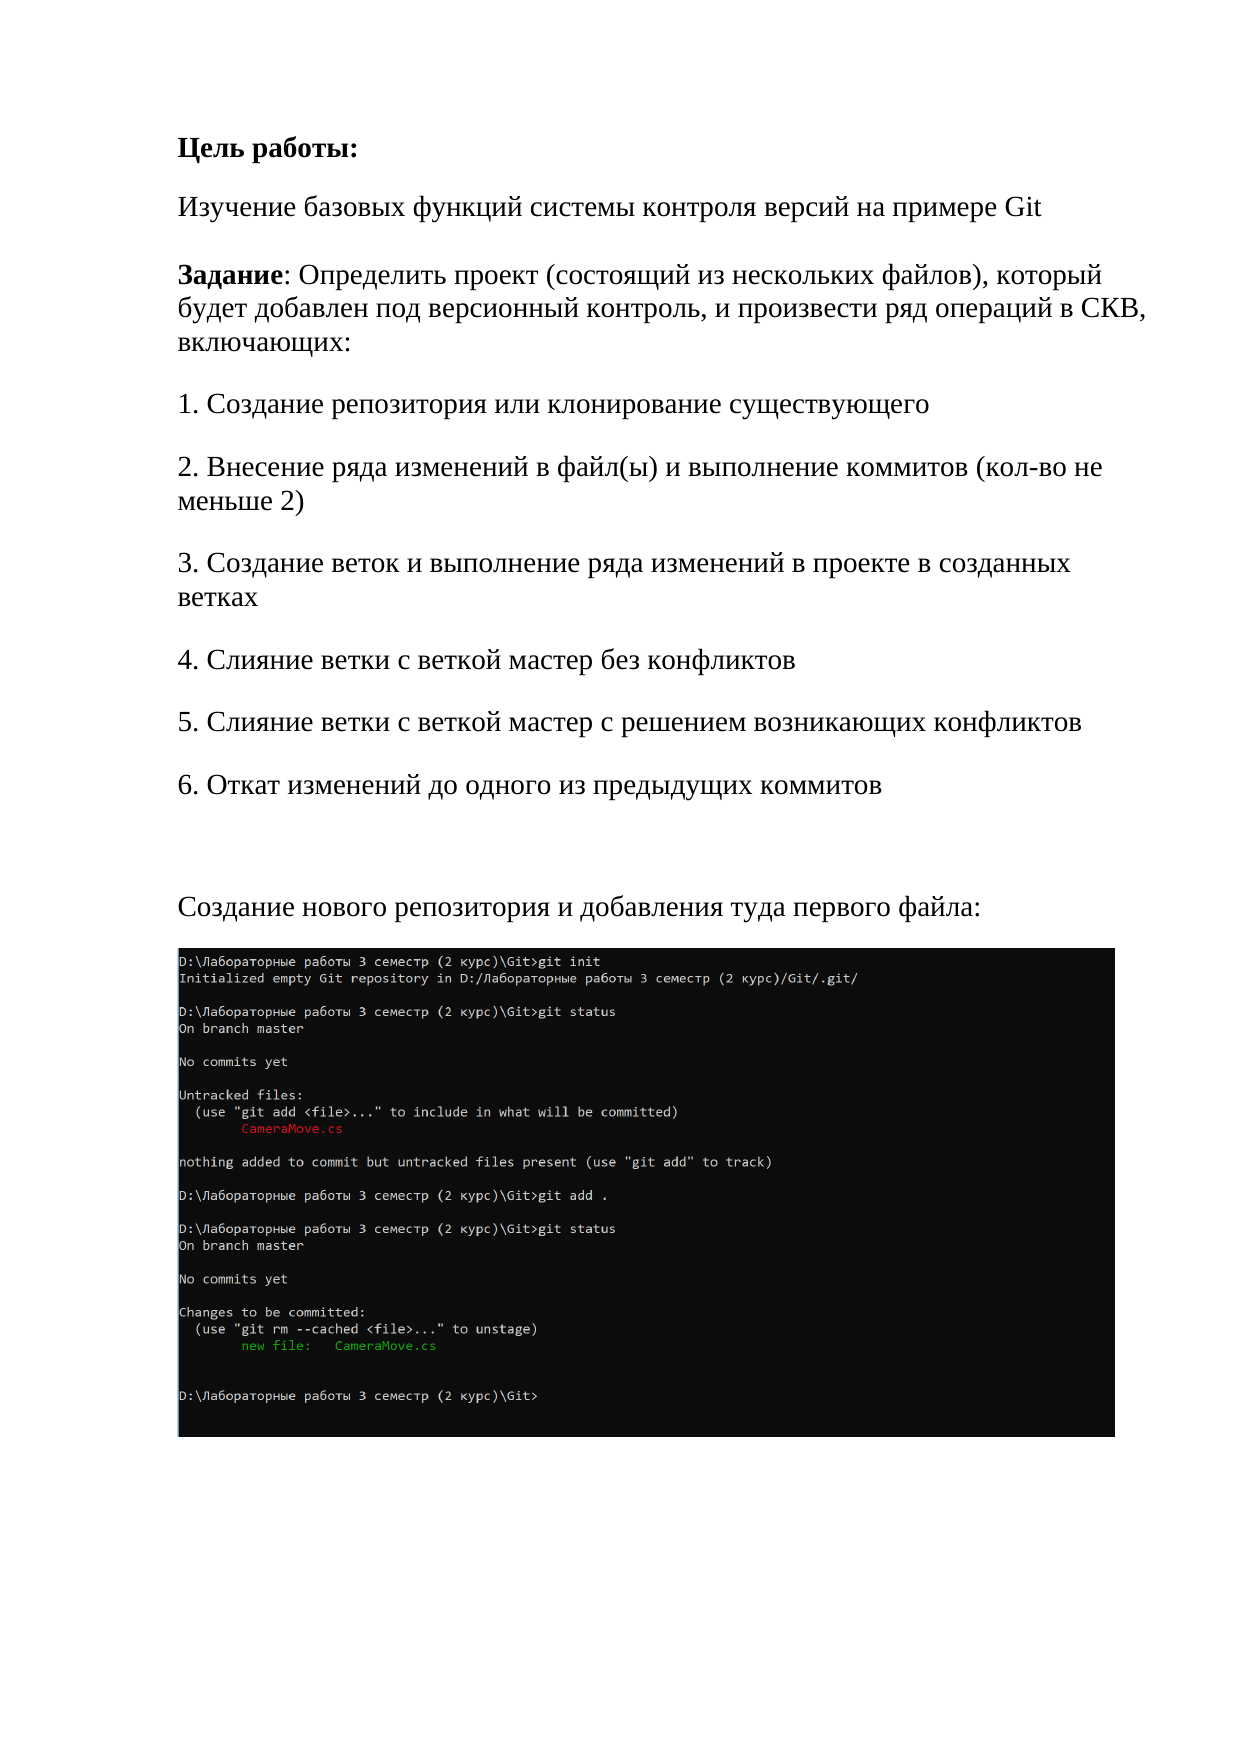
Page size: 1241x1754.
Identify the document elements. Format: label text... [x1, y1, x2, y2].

text 6. Откат изменений до одного из предыдущих коммитов [177, 767, 1152, 801]
text 1. Создание репозитория или клонирование существующего [177, 387, 1152, 420]
text 3. Создание веток и выполнение ряда изменений в проекте в созданных ветках [177, 546, 1152, 613]
picture [177, 948, 1115, 1437]
text 4. Слияние ветки с веткой мастер без конфликтов [177, 642, 1152, 675]
text Изучение базовых функций системы контроля версий на примере Git [177, 189, 1152, 223]
text Задание: Определить проект (состоящий из нескольких файлов), который будет добавлен под версионный контроль, и произвести ряд операций в СКВ, включающих: [177, 257, 1152, 357]
text Создание нового репозитория и добавления туда первого файла: [177, 889, 1152, 923]
text 5. Слияние ветки с веткой мастер с решением возникающих конфликтов [177, 704, 1152, 738]
text Цель работы: [177, 130, 1152, 163]
text 2. Внесение ряда изменений в файл(ы) и выполнение коммитов (кол-во не меньше 2) [177, 449, 1152, 516]
